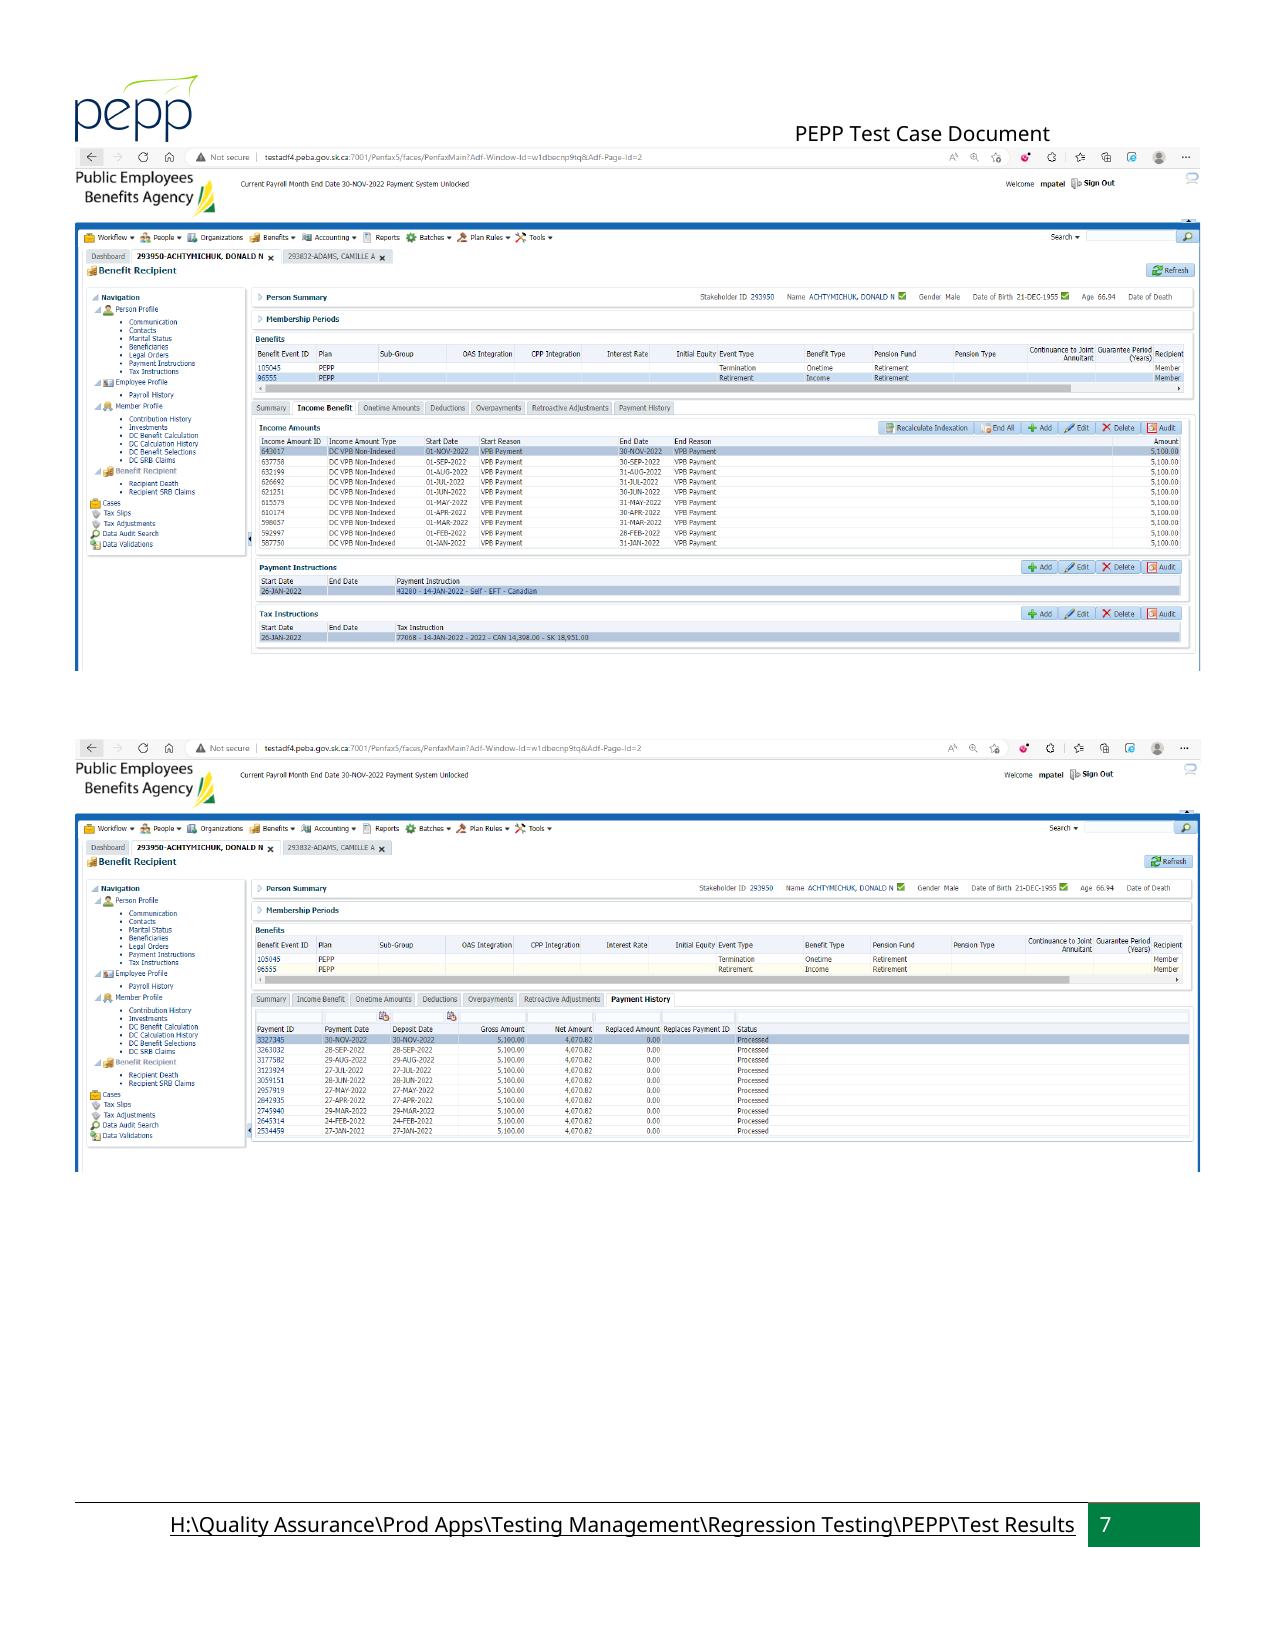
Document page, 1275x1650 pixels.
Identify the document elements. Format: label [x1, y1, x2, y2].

picture [75, 147, 1200, 671]
picture [75, 739, 1200, 1172]
picture [75, 75, 199, 142]
